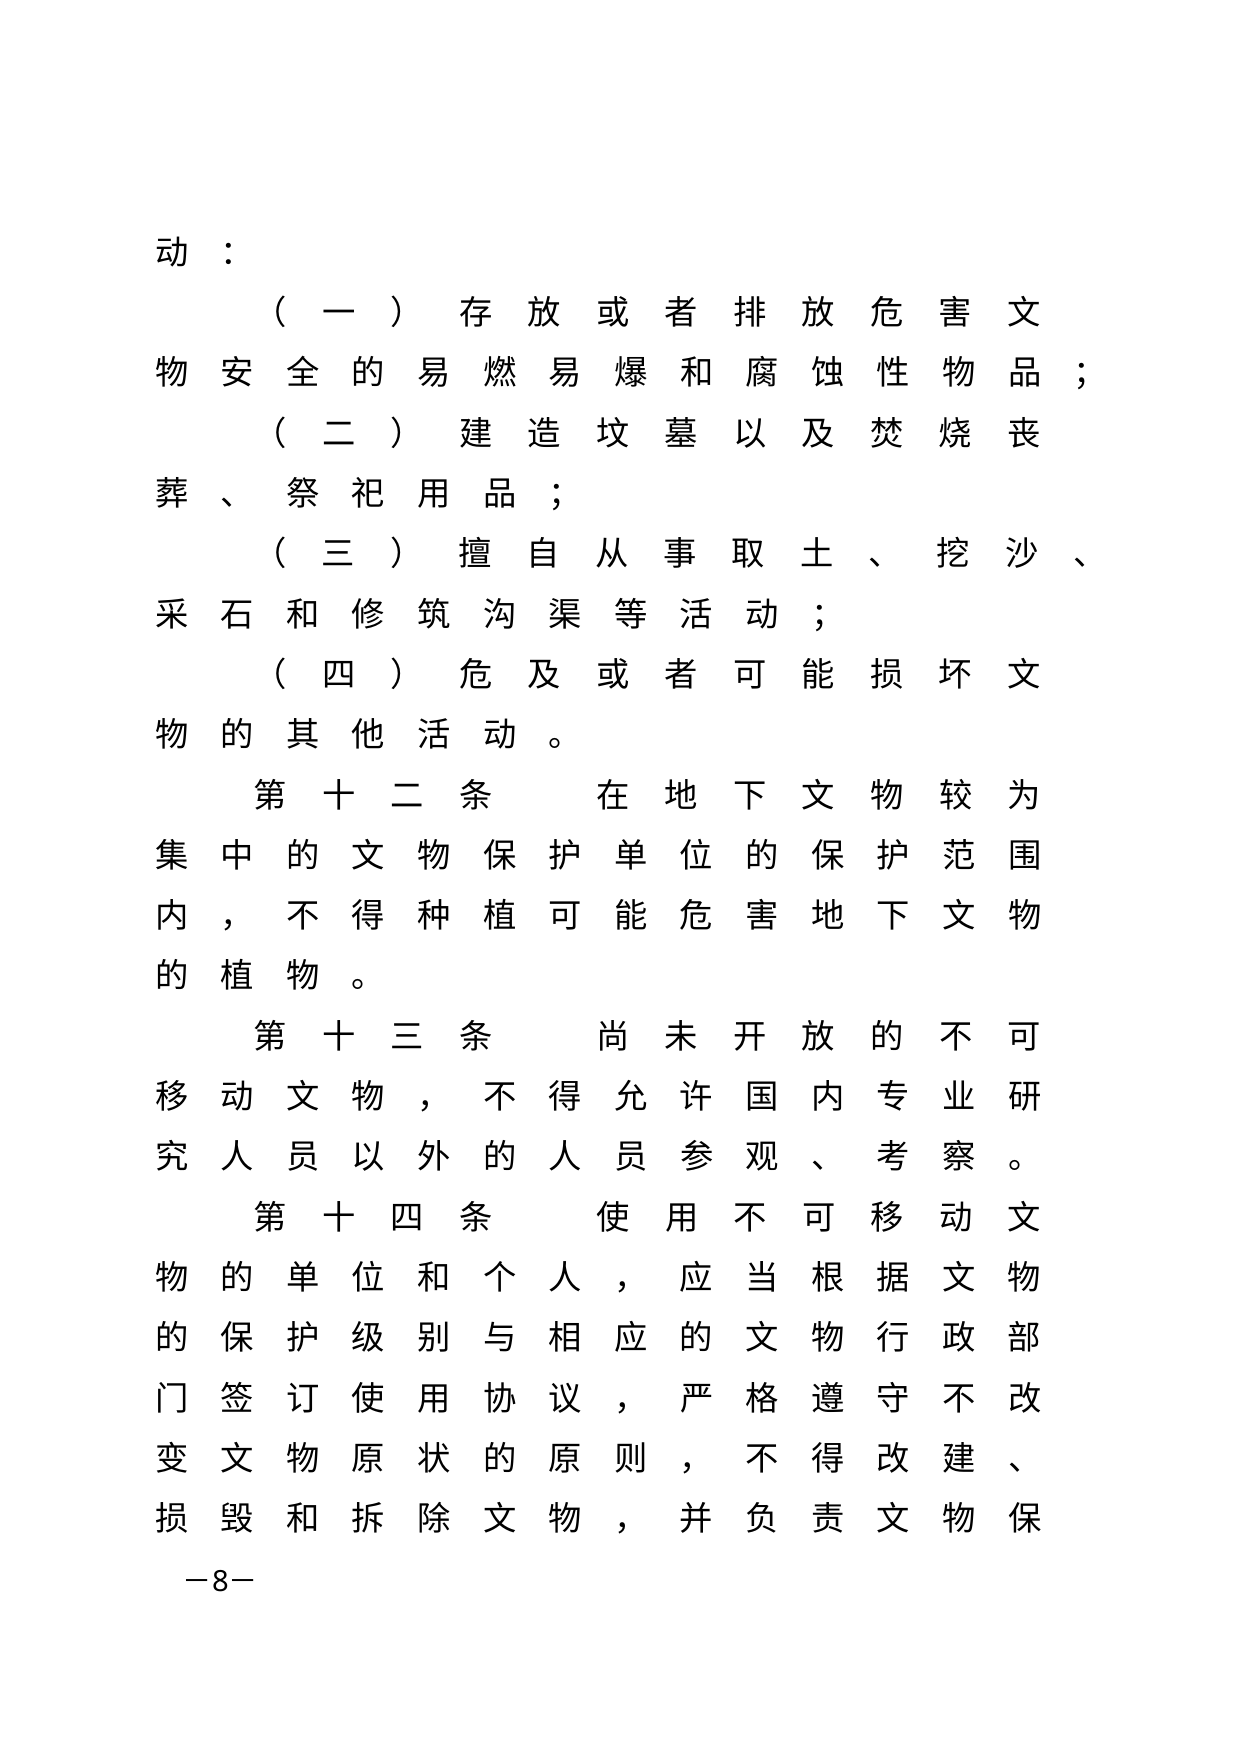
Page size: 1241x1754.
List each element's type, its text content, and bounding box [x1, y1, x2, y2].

text （三）擅自从事取土、挖沙、采石和修筑沟渠等活动； [155, 521, 1073, 642]
text 第十四条 使用不可移动文物的单位和个人，应当根据文物的保护级别与相应的文物行政部门签订使用协议，严格遵守不改变文物原状的原则，不得改建、损毁和拆除文物，并负责文物保护单位的安全和养护。 [155, 1184, 1073, 1546]
text （四）危及或者可能损坏文物的其他活动。 [155, 642, 1073, 762]
text （一）存放或者排放危害文物安全的易燃易爆和腐蚀性物品； [155, 280, 1073, 400]
text 第十二条 在地下文物较为集中的文物保护单位的保护范围内，不得种植可能危害地下文物的植物。 [155, 762, 1073, 1003]
text 第十三条 尚未开放的不可移动文物，不得允许国内专业研究人员以外的人员参观、考察。 [155, 1003, 1073, 1184]
text （二）建造坟墓以及焚烧丧葬、祭祀用品； [155, 400, 1073, 521]
text 第十一条 在文物保护单位的保护范围内，不得从事下列活动： [155, 219, 1073, 280]
